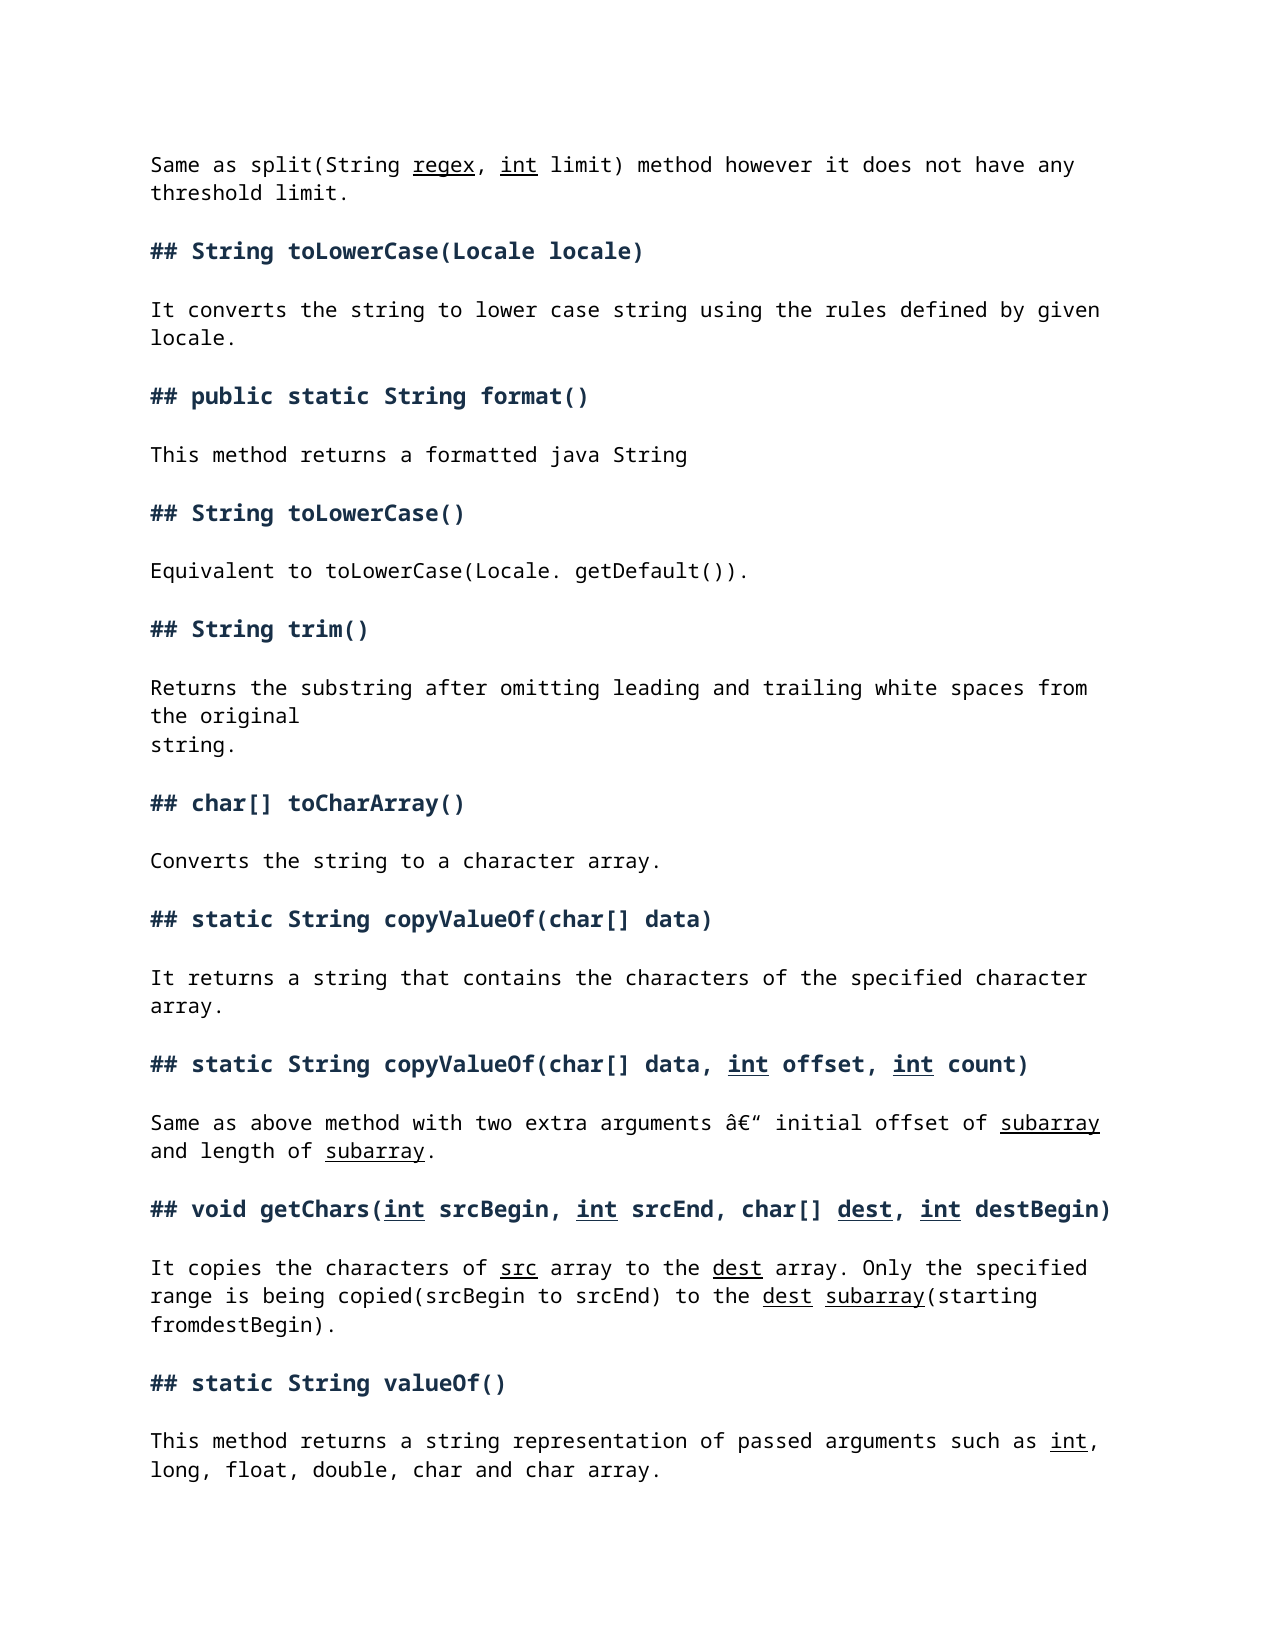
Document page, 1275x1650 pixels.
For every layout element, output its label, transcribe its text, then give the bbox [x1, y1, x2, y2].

text ## String trim() [150, 613, 1125, 645]
text ## static String copyValueOf(char[] data) [150, 903, 1125, 935]
text Converts the string to a character array. [150, 847, 1125, 875]
text ## public static String format() [150, 380, 1125, 412]
text ## static String valueOf() [150, 1367, 1125, 1398]
text Same as above method with two extra arguments â€“ initial offset of subarray and length of subarray. [150, 1108, 1125, 1165]
text ## void getChars(int srcBegin, int srcEnd, char[] dest, int destBegin) [150, 1193, 1125, 1225]
text string. [150, 730, 1125, 758]
text It converts the string to lower case string using the rules defined by given locale. [150, 295, 1125, 352]
text ## String toLowerCase(Locale locale) [150, 235, 1125, 267]
text Returns the substring after omitting leading and trailing white spaces from the original [150, 673, 1125, 730]
text This method returns a string representation of passed arguments such as int, long, float, double, char and char array. [150, 1427, 1125, 1483]
text ## String toLowerCase() [150, 497, 1125, 528]
text ## char[] toCharArray() [150, 787, 1125, 818]
text Equivalent to toLowerCase(Locale. getDefault()). [150, 557, 1125, 585]
text Same as split(String regex, int limit) method however it does not have any threshold limit. [150, 150, 1125, 207]
text It copies the characters of src array to the dest array. Only the specified range is being copied(srcBegin to srcEnd) to the dest subarray(starting fromdestBegin). [150, 1253, 1125, 1338]
text It returns a string that contains the characters of the specified character array. [150, 963, 1125, 1020]
text ## static String copyValueOf(char[] data, int offset, int count) [150, 1048, 1125, 1080]
text This method returns a formatted java String [150, 440, 1125, 468]
